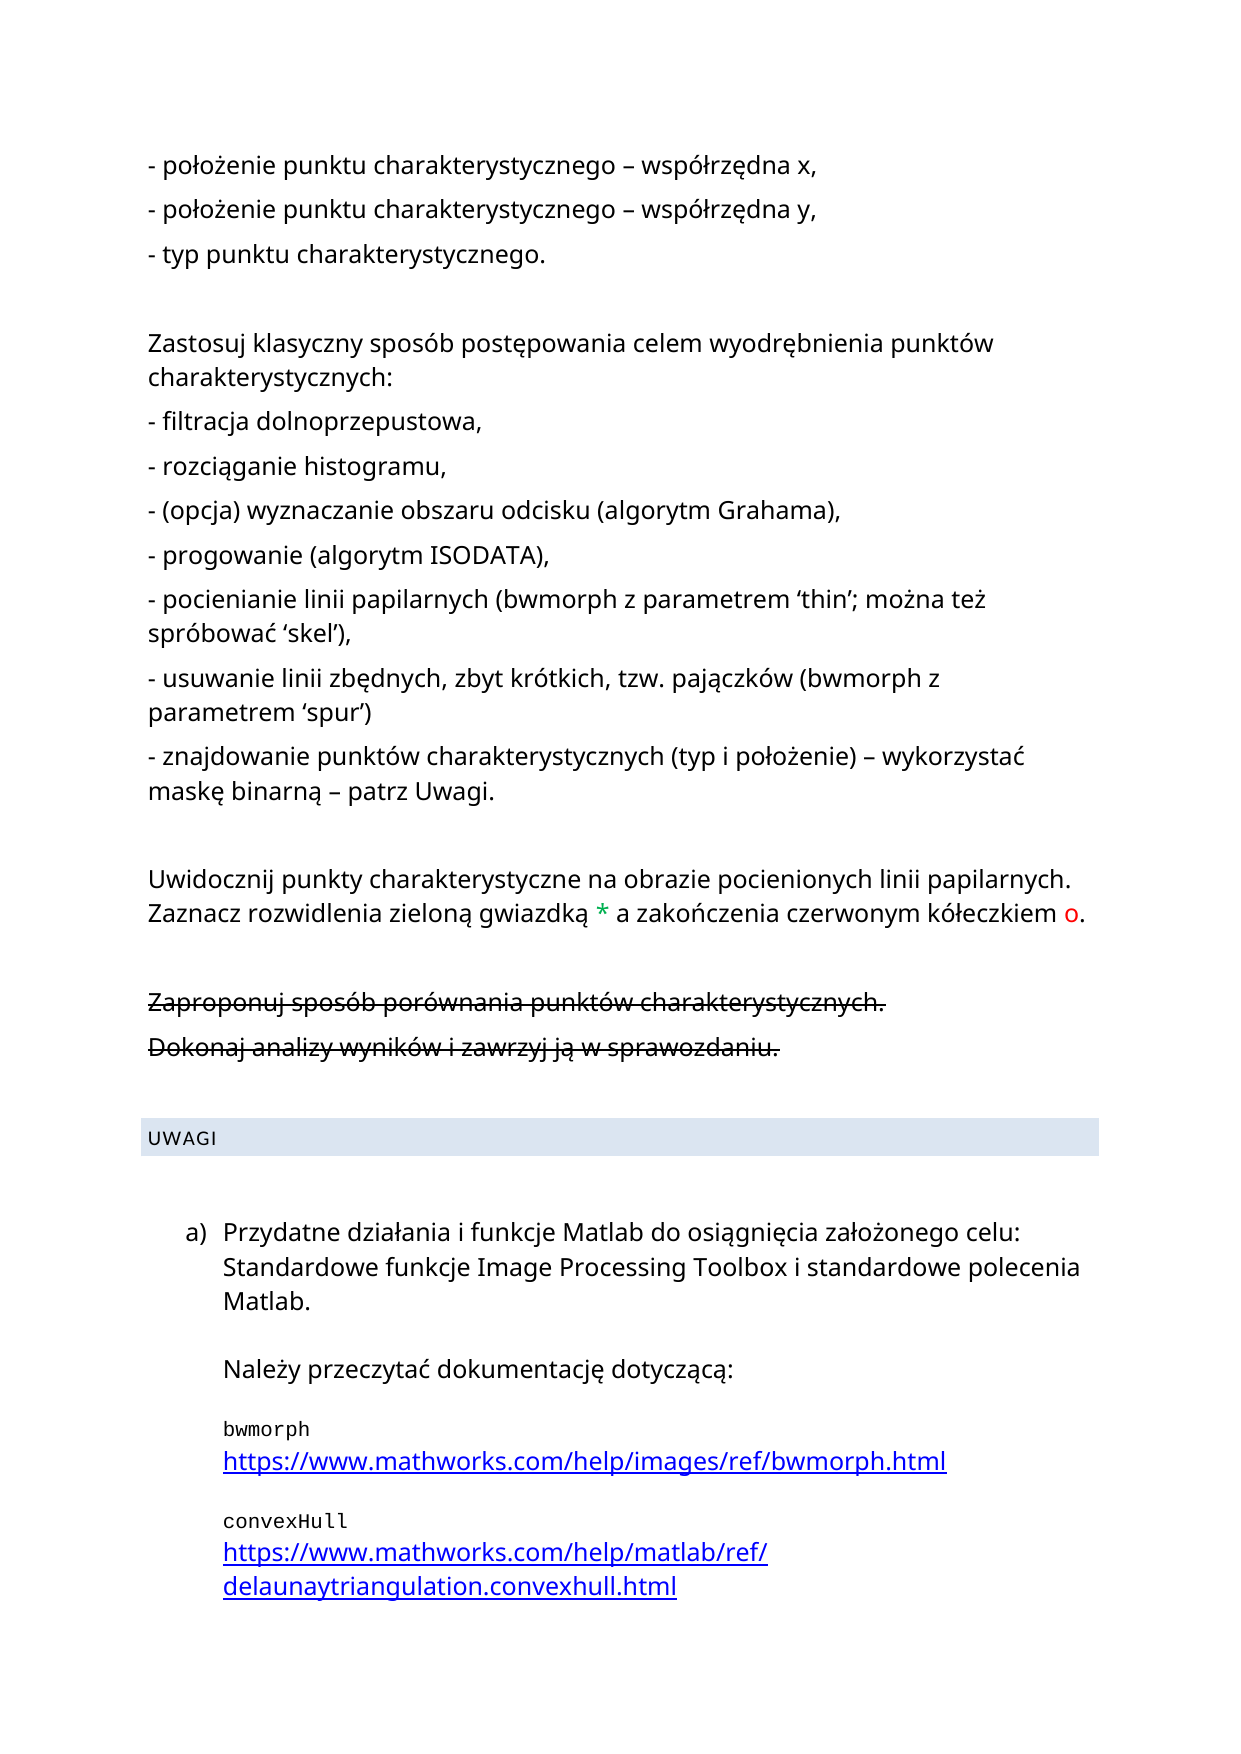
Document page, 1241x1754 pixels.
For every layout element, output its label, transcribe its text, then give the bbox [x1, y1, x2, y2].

text - usuwanie linii zbędnych, zbyt krótkich, tzw. pajączków (bwmorph z parametrem ‘spur’) [148, 661, 1093, 729]
text - rozciąganie histogramu, [148, 448, 1093, 483]
list https://www.mathworks.com/help/images/ref/bwmorph.html [223, 1443, 1093, 1477]
text - progowanie (algorytm ISODATA), [148, 537, 1093, 572]
text Dokonaj analizy wyników i zawrzyj ją w sprawozdaniu. [148, 1029, 1093, 1064]
subtitle Uwagi [148, 1125, 1093, 1150]
list Standardowe funkcje Image Processing Toolbox i standardowe polecenia Matlab. [223, 1249, 1093, 1317]
list Przydatne działania i funkcje Matlab do osiągnięcia założonego celu: [185, 1215, 1093, 1249]
list convexHull [223, 1511, 1093, 1535]
text Zaproponuj sposób porównania punktów charakterystycznych. [148, 985, 1093, 1019]
text - (opcja) wyznaczanie obszaru odcisku (algorytm Grahama), [148, 493, 1093, 527]
list https://www.mathworks.com/help/matlab/ref/delaunaytriangulation.convexhull.html [223, 1535, 1093, 1603]
text Zastosuj klasyczny sposób postępowania celem wyodrębnienia punktów charakterystycznych: [148, 326, 1093, 394]
list Należy przeczytać dokumentację dotyczącą: [223, 1351, 1093, 1385]
text - typ punktu charakterystycznego. [148, 237, 1093, 271]
text - położenie punktu charakterystycznego – współrzędna y, [148, 192, 1093, 226]
text - pocienianie linii papilarnych (bwmorph z parametrem ‘thin’; można też spróbować ‘skel’), [148, 582, 1093, 650]
text - znajdowanie punktów charakterystycznych (typ i położenie) – wykorzystać maskę binarną – patrz Uwagi. [148, 739, 1093, 807]
text - położenie punktu charakterystycznego – współrzędna x, [148, 148, 1093, 182]
text Uwidocznij punkty charakterystyczne na obrazie pocienionych linii papilarnych. Zaznacz rozwidlenia zieloną gwiazdką * a zakończenia czerwonym kółeczkiem o. [148, 862, 1093, 930]
list bwmorph [223, 1419, 1093, 1443]
text - filtracja dolnoprzepustowa, [148, 404, 1093, 438]
